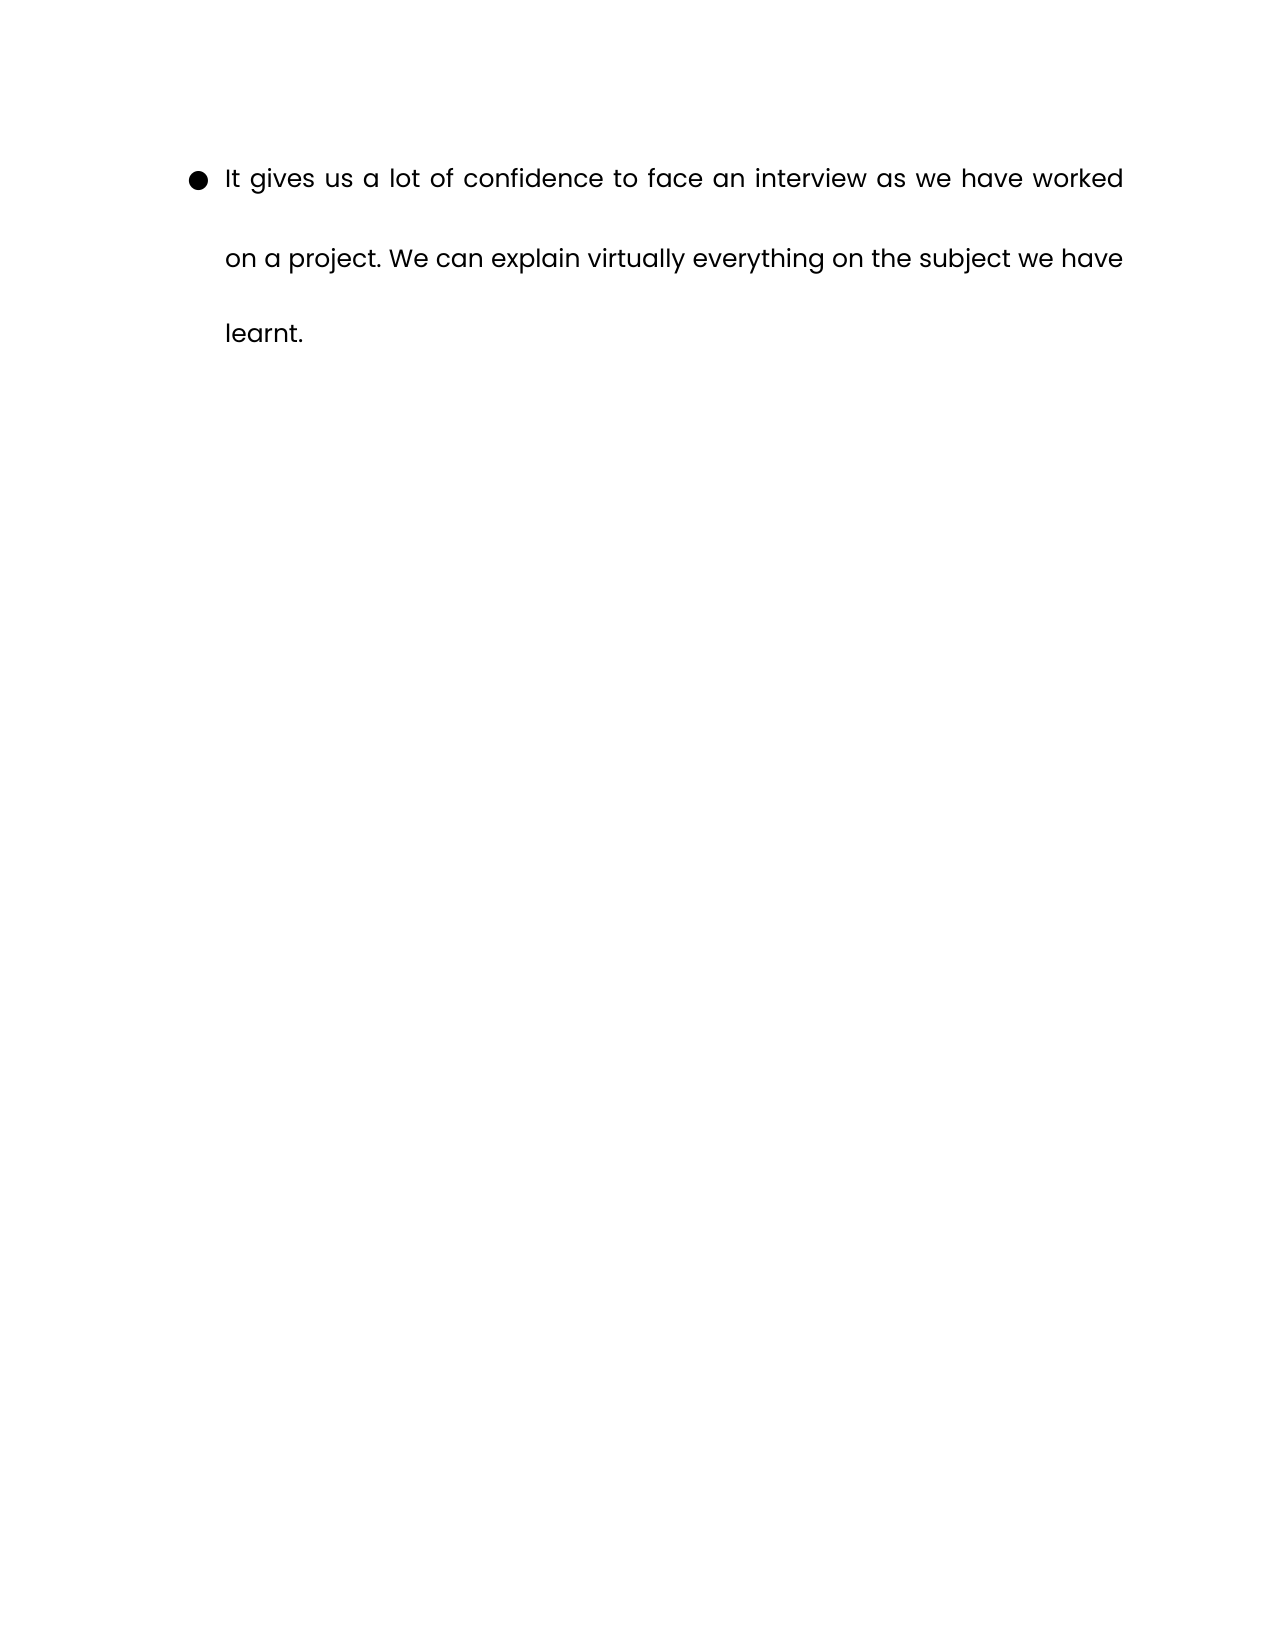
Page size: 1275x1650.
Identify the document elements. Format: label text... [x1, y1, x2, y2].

list It gives us a lot of confidence to face an interview as we have worked on a project. We can explain virtually everything on the subject we have learnt. [187, 150, 1125, 351]
